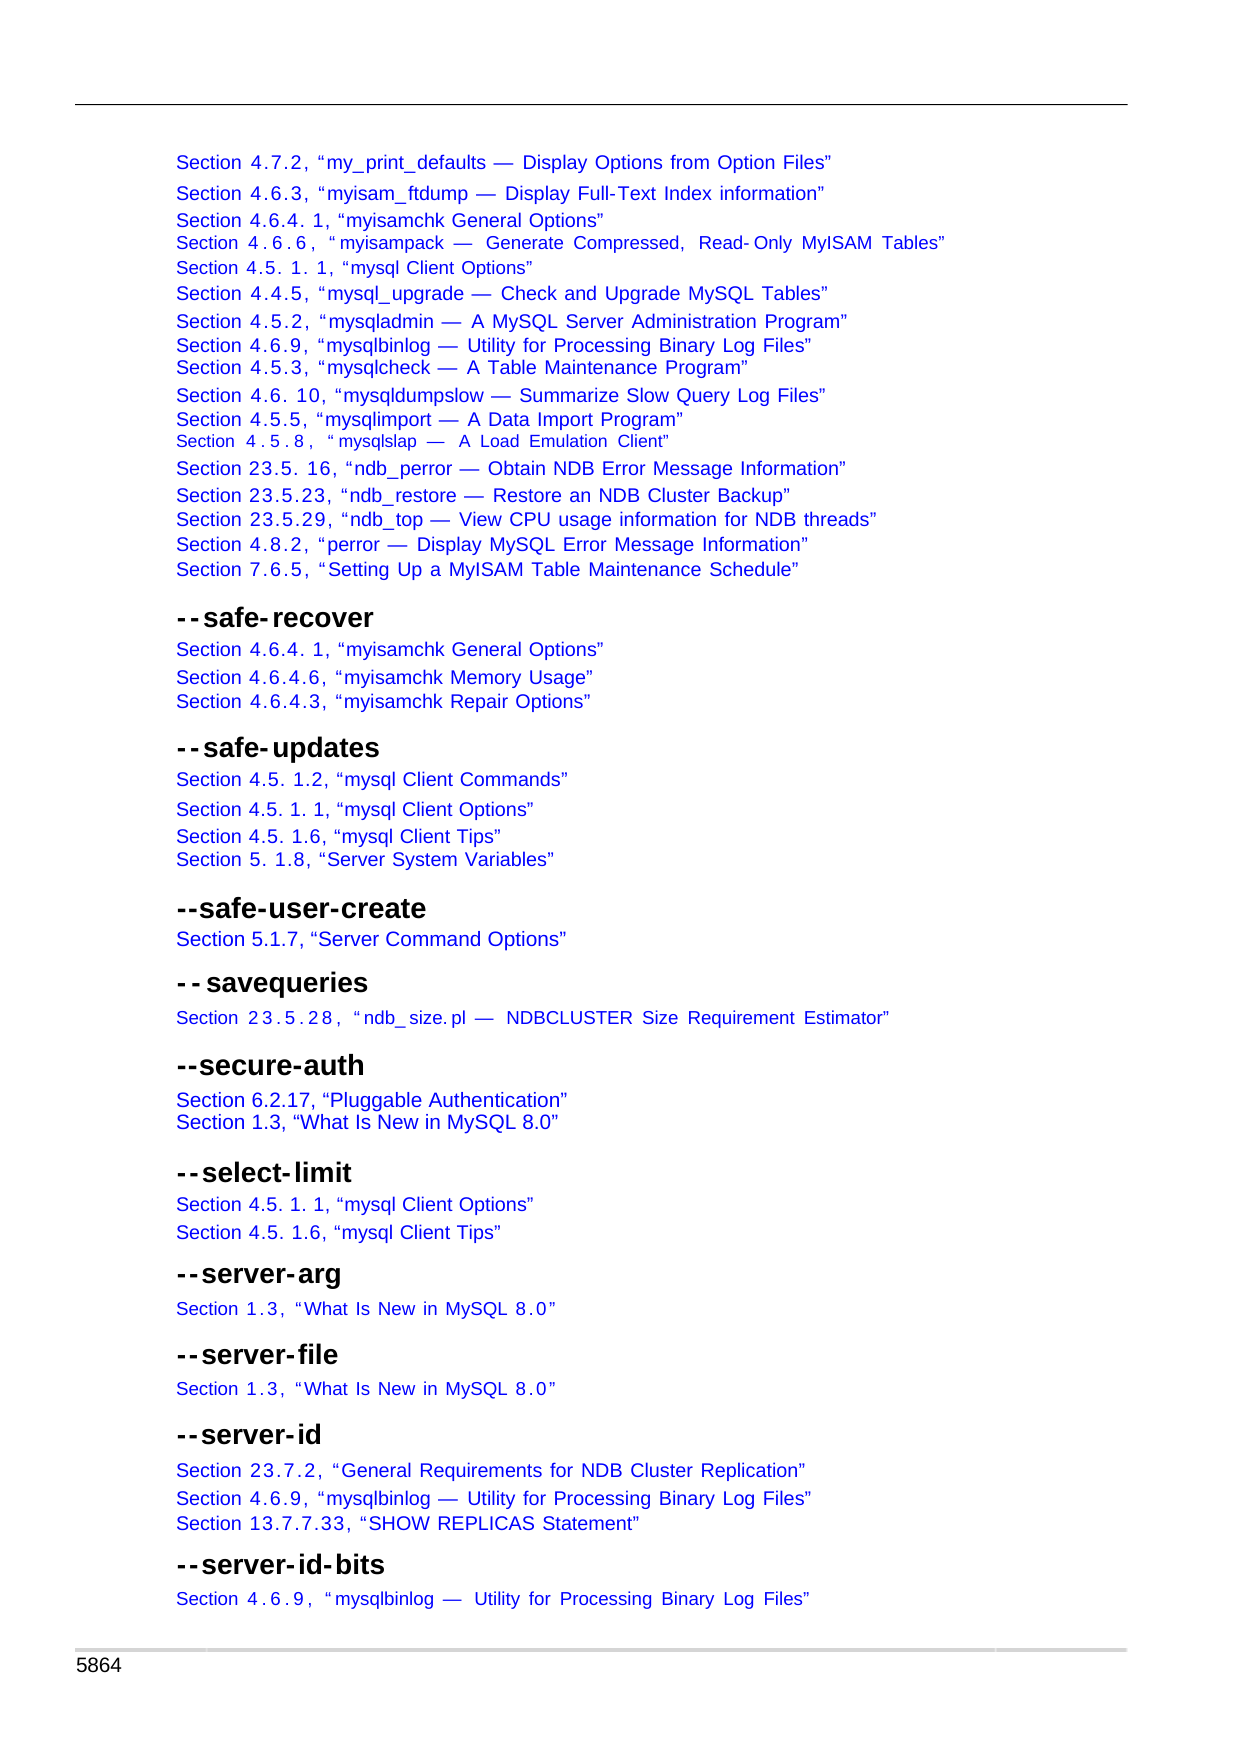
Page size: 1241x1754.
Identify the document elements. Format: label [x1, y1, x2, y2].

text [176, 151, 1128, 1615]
picture [75, 1648, 1128, 1652]
